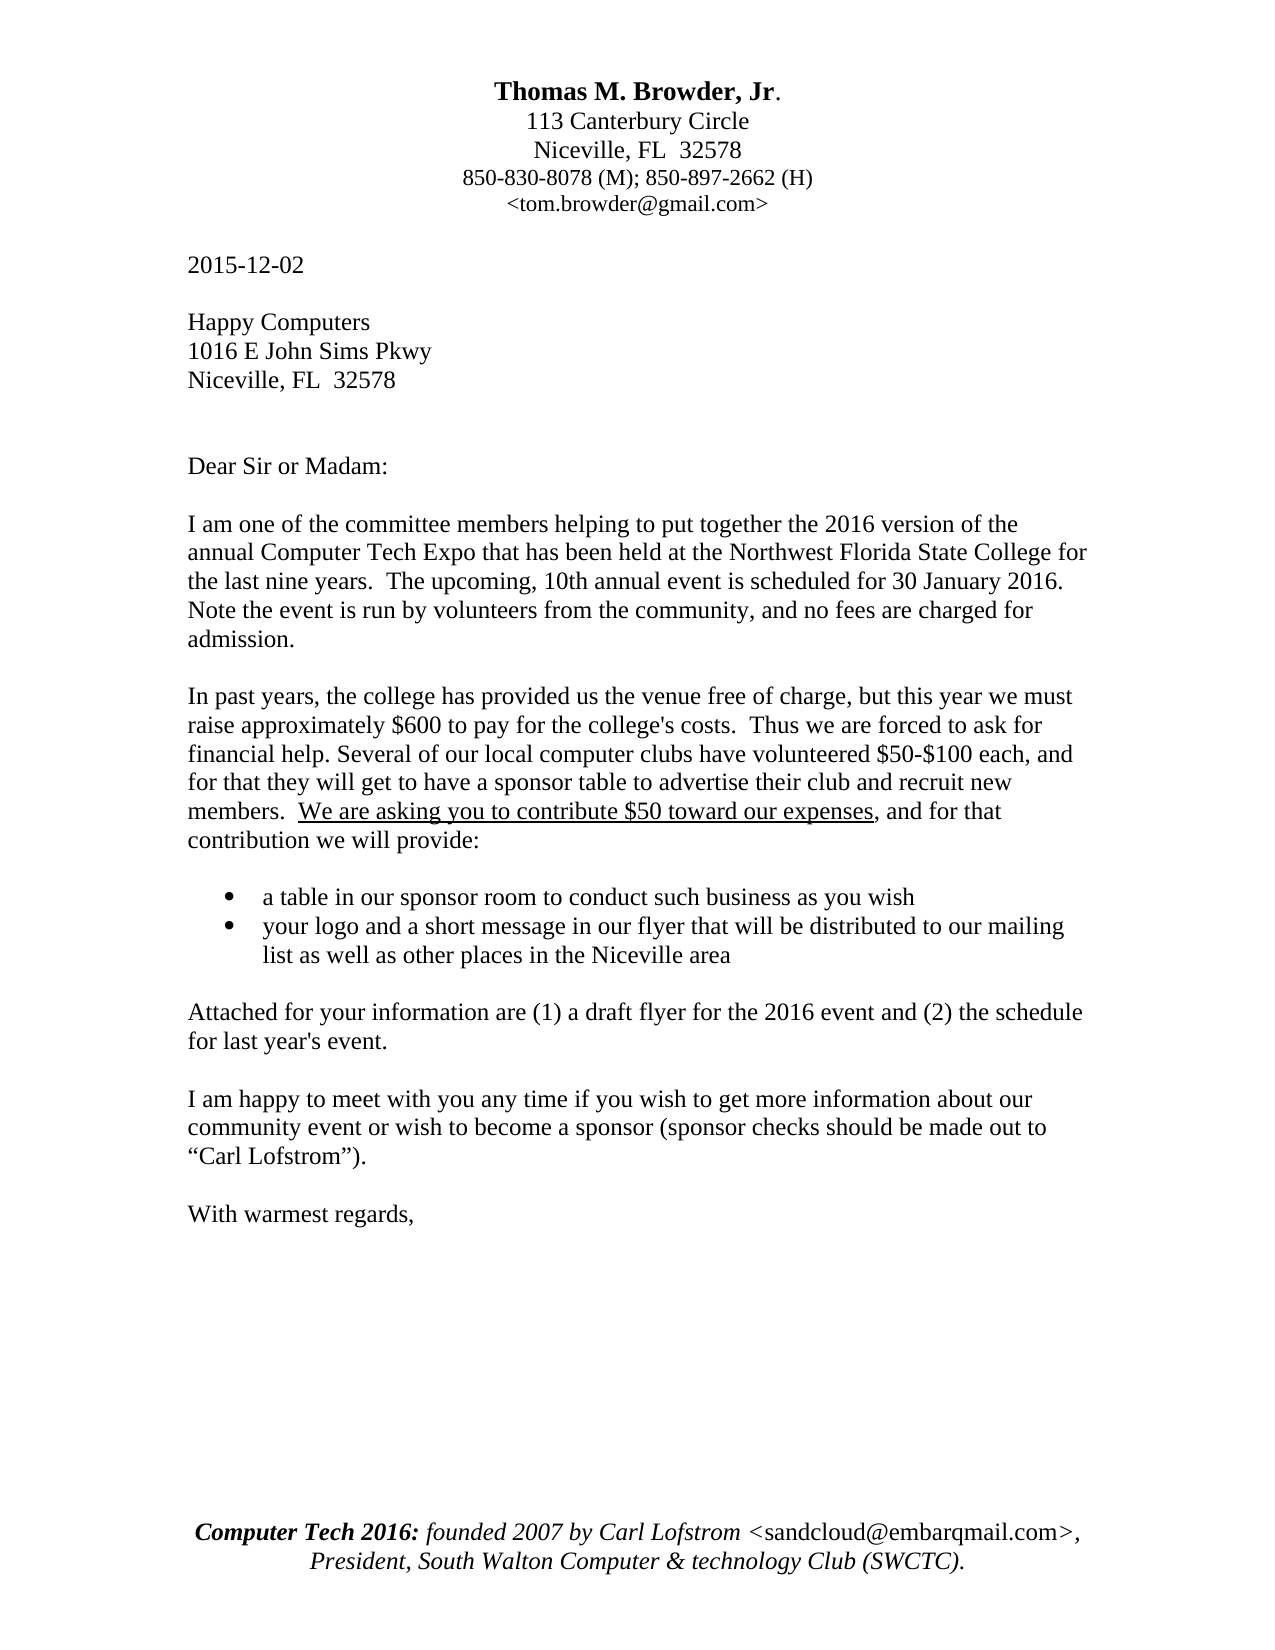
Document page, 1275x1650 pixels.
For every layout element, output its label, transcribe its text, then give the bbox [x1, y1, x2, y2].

text Dear Sir or Madam: [187, 451, 1087, 480]
text 1016 E John Sims Pkwy Niceville, FL 32578 [187, 336, 1087, 422]
text In past years, the college has provided us the venue free of charge, but this year we must raise approximately $600 to pay for the college's costs. Thus we are forced to ask for financial help. Several of our local computer clubs have volunteered $50-$100 each, and for that they will get to have a sponsor table to advertise their club and recruit new members. We are asking you to contribute $50 toward our expenses, and for that contribution we will provide: [187, 681, 1087, 854]
text Attached for your information are (1) a draft flyer for the 2016 event and (2) the schedule for last year's event. [187, 997, 1087, 1055]
list a table in our sponsor room to conduct such business as you wish [225, 882, 1087, 911]
text Happy Computers [187, 307, 1087, 336]
text I am one of the committee members helping to put together the 2016 version of the annual Computer Tech Expo that has been held at the Northwest Florida State College for the last nine years. The upcoming, 10th annual event is scheduled for 30 January 2016. Note the event is run by volunteers from the community, and no fees are charged for admission. [187, 509, 1087, 652]
text 2015-12-02 [187, 250, 1087, 279]
list your logo and a short message in our flyer that will be distributed to our mailing list as well as other places in the Niceville area [225, 911, 1087, 969]
text With warmest regards, [187, 1199, 1087, 1227]
text I am happy to meet with you any time if you wish to get more information about our community event or wish to become a sponsor (sponsor checks should be made out to “Carl Lofstrom”). [187, 1084, 1087, 1170]
